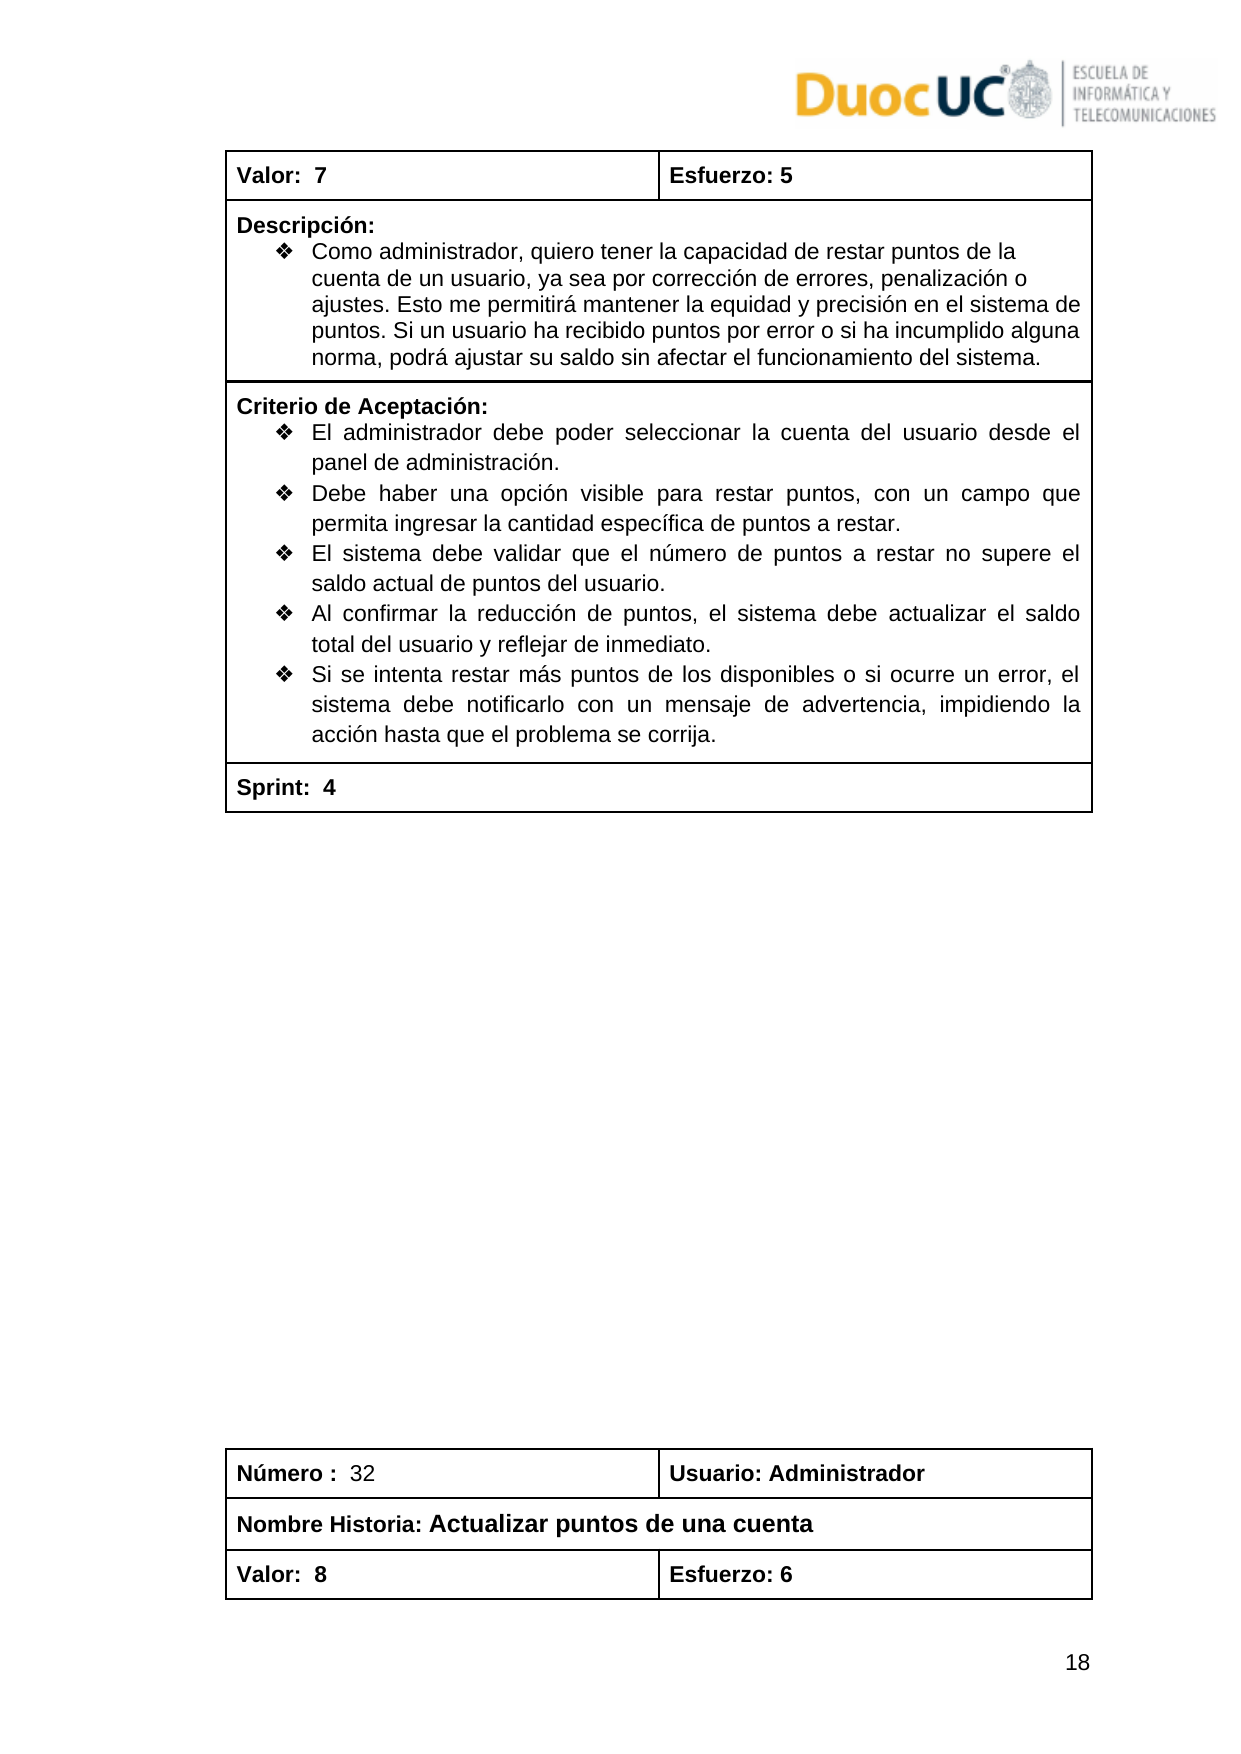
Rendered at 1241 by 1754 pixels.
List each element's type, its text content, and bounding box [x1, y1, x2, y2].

table_header Usuario: Administrador [660, 1450, 1091, 1497]
table_cell Criterio de Aceptación: El administrador debe poder seleccionar la cuenta del usuario desde el panel de administración. Debe haber una opción visible para restar puntos, con un campo que permita ingresar la cantidad específica de puntos a restar. El sistema debe validar que el número de puntos a restar no supere el saldo actual de puntos del usuario. Al confirmar la reducción de puntos, el sistema debe actualizar el saldo total del usuario y reflejar de inmediato. Si se intenta restar más puntos de los disponibles o si ocurre un error, el sistema debe notificarlo con un mensaje de advertencia, impidiendo la acción hasta que el problema se corrija. [227, 383, 1091, 762]
table_cell Esfuerzo: 6 [660, 1551, 1091, 1598]
picture [768, 18, 1241, 150]
table_cell Esfuerzo: 5 [660, 152, 1091, 199]
table_cell Nombre Historia: Actualizar puntos de una cuenta [227, 1499, 1091, 1548]
table_cell Sprint: 4 [227, 764, 1091, 811]
table_cell Valor: 7 [227, 152, 658, 199]
table_cell Valor: 8 [227, 1551, 658, 1598]
table_header Número : 32 [227, 1450, 658, 1497]
table_cell Descripción: Como administrador, quiero tener la capacidad de restar puntos de la cuenta de un usuario, ya sea por corrección de errores, penalización o ajustes. Esto me permitirá mantener la equidad y precisión en el sistema de puntos. Si un usuario ha recibido puntos por error o si ha incumplido alguna norma, podrá ajustar su saldo sin afectar el funcionamiento del sistema. [227, 201, 1091, 380]
